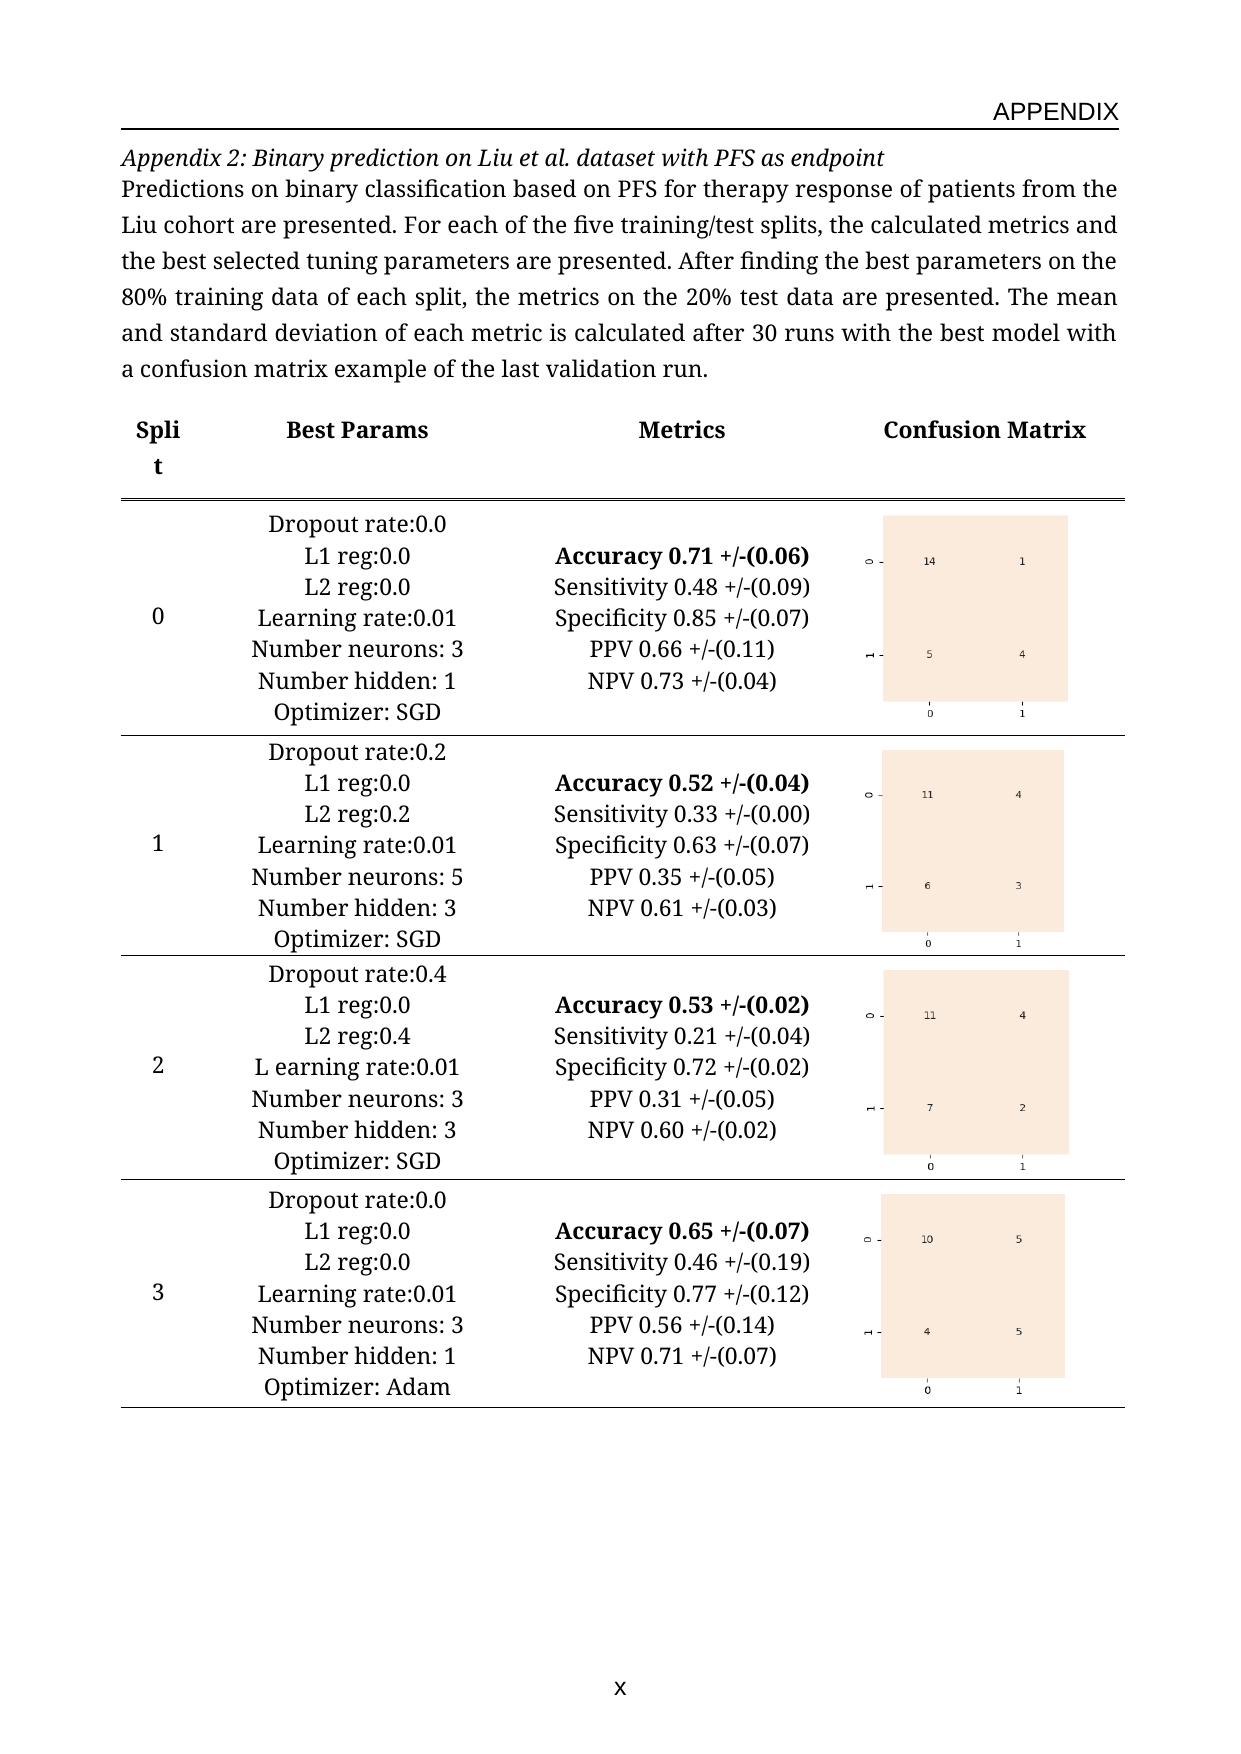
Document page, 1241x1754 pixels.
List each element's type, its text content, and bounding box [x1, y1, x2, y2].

table_cell Dropout rate:0.2 L1 reg:0.0 L2 reg:0.2 Learning rate:0.01 Number neurons: 5 Number hidden: 3 Optimizer: SGD [195, 736, 520, 954]
table_cell [845, 1180, 1125, 1407]
table_cell Dropout rate:0.0 L1 reg:0.0 L2 reg:0.0 Learning rate:0.01 Number neurons: 3 Number hidden: 1 Optimizer: Adam [195, 1180, 520, 1407]
table_header Split [121, 401, 195, 498]
table_cell Accuracy 0.71 +/-(0.06) Sensitivity 0.48 +/-(0.09) Specificity 0.85 +/-(0.07) PPV 0.66 +/-(0.11) NPV 0.73 +/-(0.04) [520, 501, 844, 735]
picture [859, 1188, 1068, 1407]
picture [857, 511, 1079, 725]
text Predictions on binary classification based on PFS for therapy response of patients from the Liu cohort are presented. For each of the five training/test splits, the calculated metrics and the best selected tuning parameters are presented. After finding the best parameters on the 80% training data of each split, the metrics on the 20% test data are presented. The mean and standard deviation of each metric is calculated after 30 runs with the best model with a confusion matrix example of the last validation run. [121, 173, 1119, 384]
table_header Best Params [195, 401, 520, 498]
text Appendix 2: Binary prediction on Liu et al. dataset with PFS as endpoint [121, 142, 1119, 173]
table_cell 0 [121, 501, 195, 735]
table_cell Accuracy 0.53 +/-(0.02) Sensitivity 0.21 +/-(0.04) Specificity 0.72 +/-(0.02) PPV 0.31 +/-(0.05) NPV 0.60 +/-(0.02) [520, 956, 844, 1178]
picture [861, 741, 1072, 947]
table_cell 1 [121, 736, 195, 954]
table_header Metrics [520, 401, 844, 498]
table_header Confusion Matrix [845, 401, 1125, 498]
table_cell [845, 956, 1125, 1178]
table_cell 3 [121, 1180, 195, 1407]
table_cell Dropout rate:0.4 L1 reg:0.0 L2 reg:0.4 L earning rate:0.01 Number neurons: 3 Number hidden: 3 Optimizer: SGD [195, 956, 520, 1178]
table_cell Accuracy 0.65 +/-(0.07) Sensitivity 0.46 +/-(0.19) Specificity 0.77 +/-(0.12) PPV 0.56 +/-(0.14) NPV 0.71 +/-(0.07) [520, 1180, 844, 1407]
picture [857, 961, 1072, 1172]
table_cell [845, 736, 1125, 954]
table_cell Accuracy 0.52 +/-(0.04) Sensitivity 0.33 +/-(0.00) Specificity 0.63 +/-(0.07) PPV 0.35 +/-(0.05) NPV 0.61 +/-(0.03) [520, 736, 844, 954]
table_cell 2 [121, 956, 195, 1178]
table_cell [845, 501, 1125, 735]
table_cell Dropout rate:0.0 L1 reg:0.0 L2 reg:0.0 Learning rate:0.01 Number neurons: 3 Number hidden: 1 Optimizer: SGD [195, 501, 520, 735]
